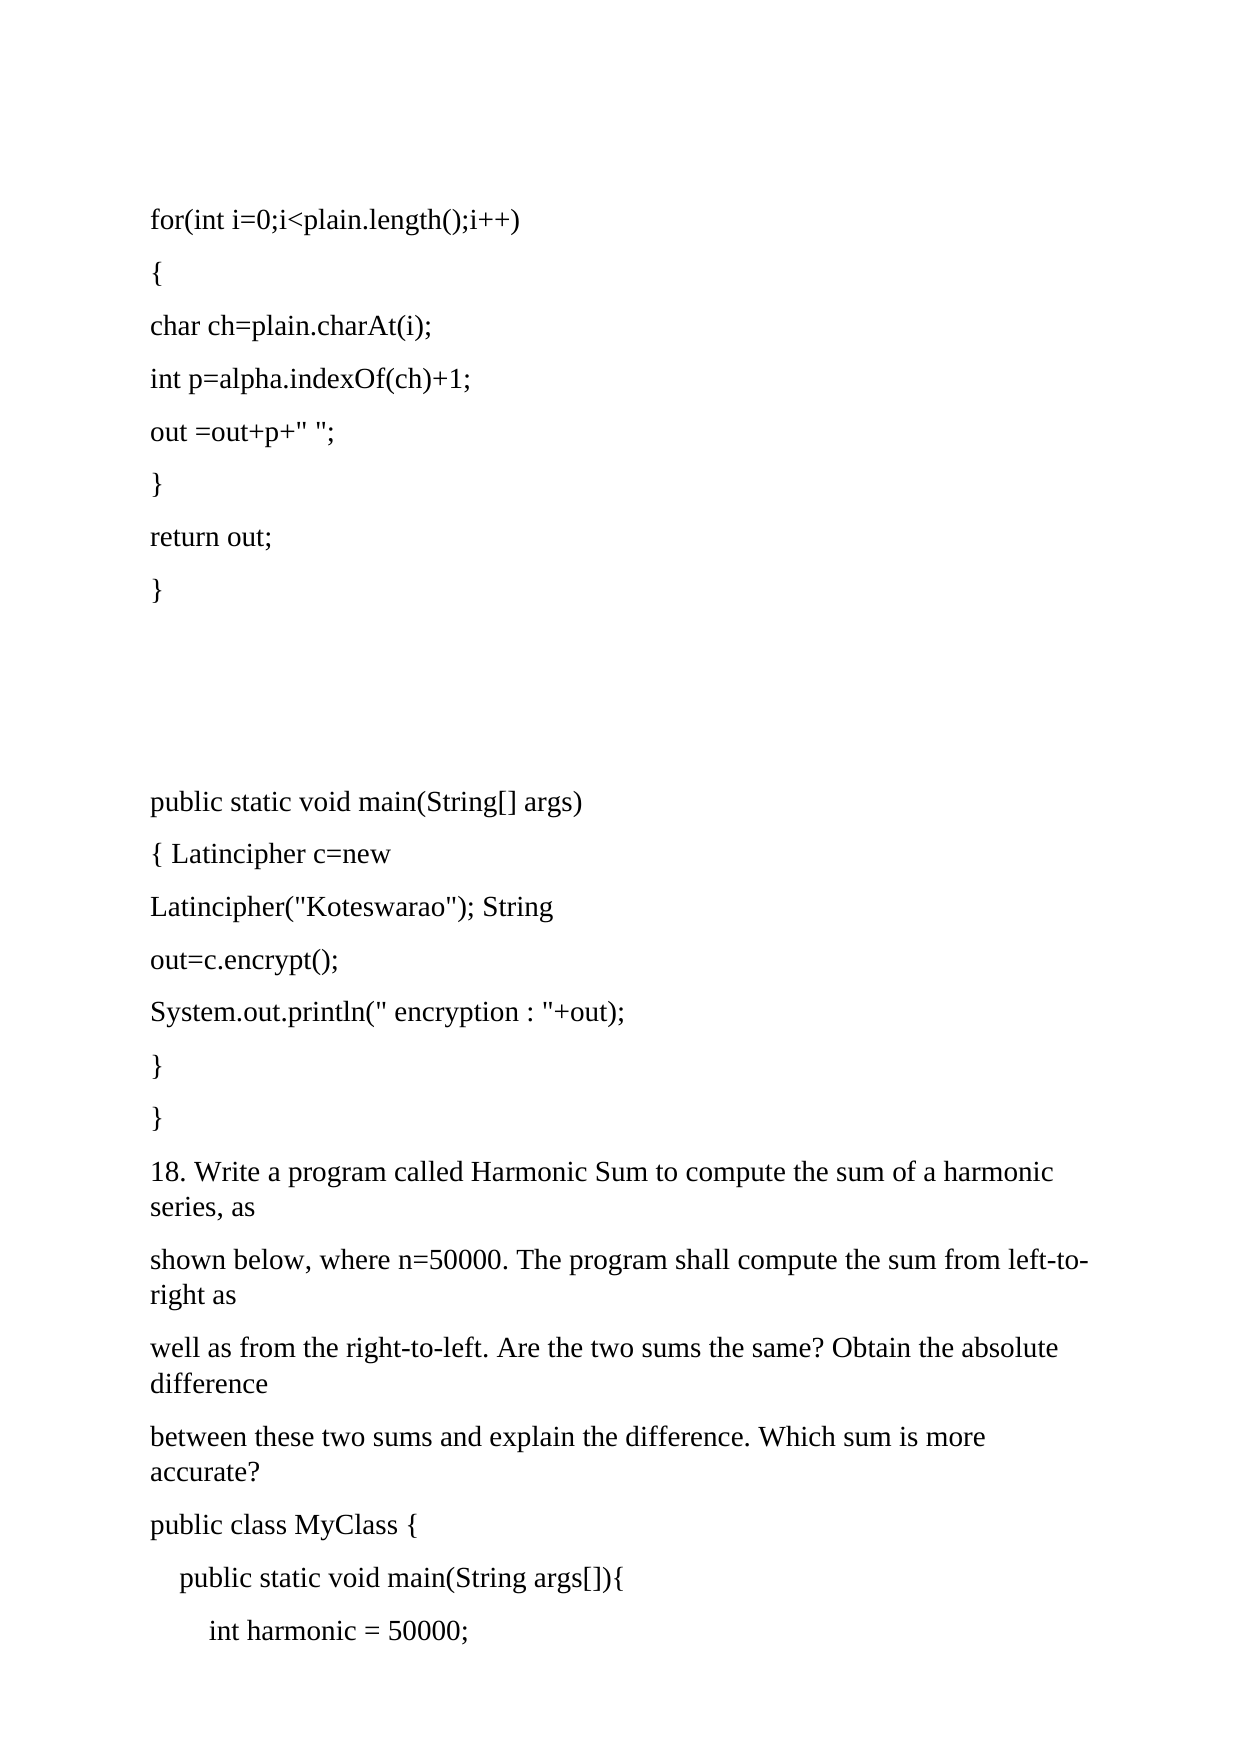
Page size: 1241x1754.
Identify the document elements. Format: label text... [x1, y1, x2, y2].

text return out; [150, 519, 1101, 553]
text System.out.println(" encryption : "+out); [150, 995, 1101, 1028]
list Write a program called Harmonic Sum to compute the sum of a harmonic series, as [150, 1154, 1054, 1223]
text public static void main(String args[]){ int harmonic = 50000; [179, 1560, 627, 1646]
text { [150, 256, 1101, 289]
text char ch=plain.charAt(i); [150, 308, 1101, 342]
text } [150, 1101, 1101, 1134]
text int p=alpha.indexOf(ch)+1; out =out+p+" "; [150, 361, 473, 447]
text } [150, 572, 1101, 606]
text between these two sums and explain the difference. Which sum is more accurate? [150, 1419, 988, 1488]
text for(int i=0;i<plain.length();i++) [150, 202, 1101, 236]
text well as from the right-to-left. Are the two sums the same? Obtain the absolute difference [150, 1330, 1061, 1399]
text public static void main(String[] args) { Latincipher c=new Latincipher("Koteswarao"); String out=c.encrypt(); [150, 784, 704, 976]
text } [150, 466, 1101, 500]
text public class MyClass { [150, 1507, 1101, 1541]
text shown below, where n=50000. The program shall compute the sum from left-to- right as [150, 1242, 1091, 1311]
text } [150, 1048, 1101, 1081]
